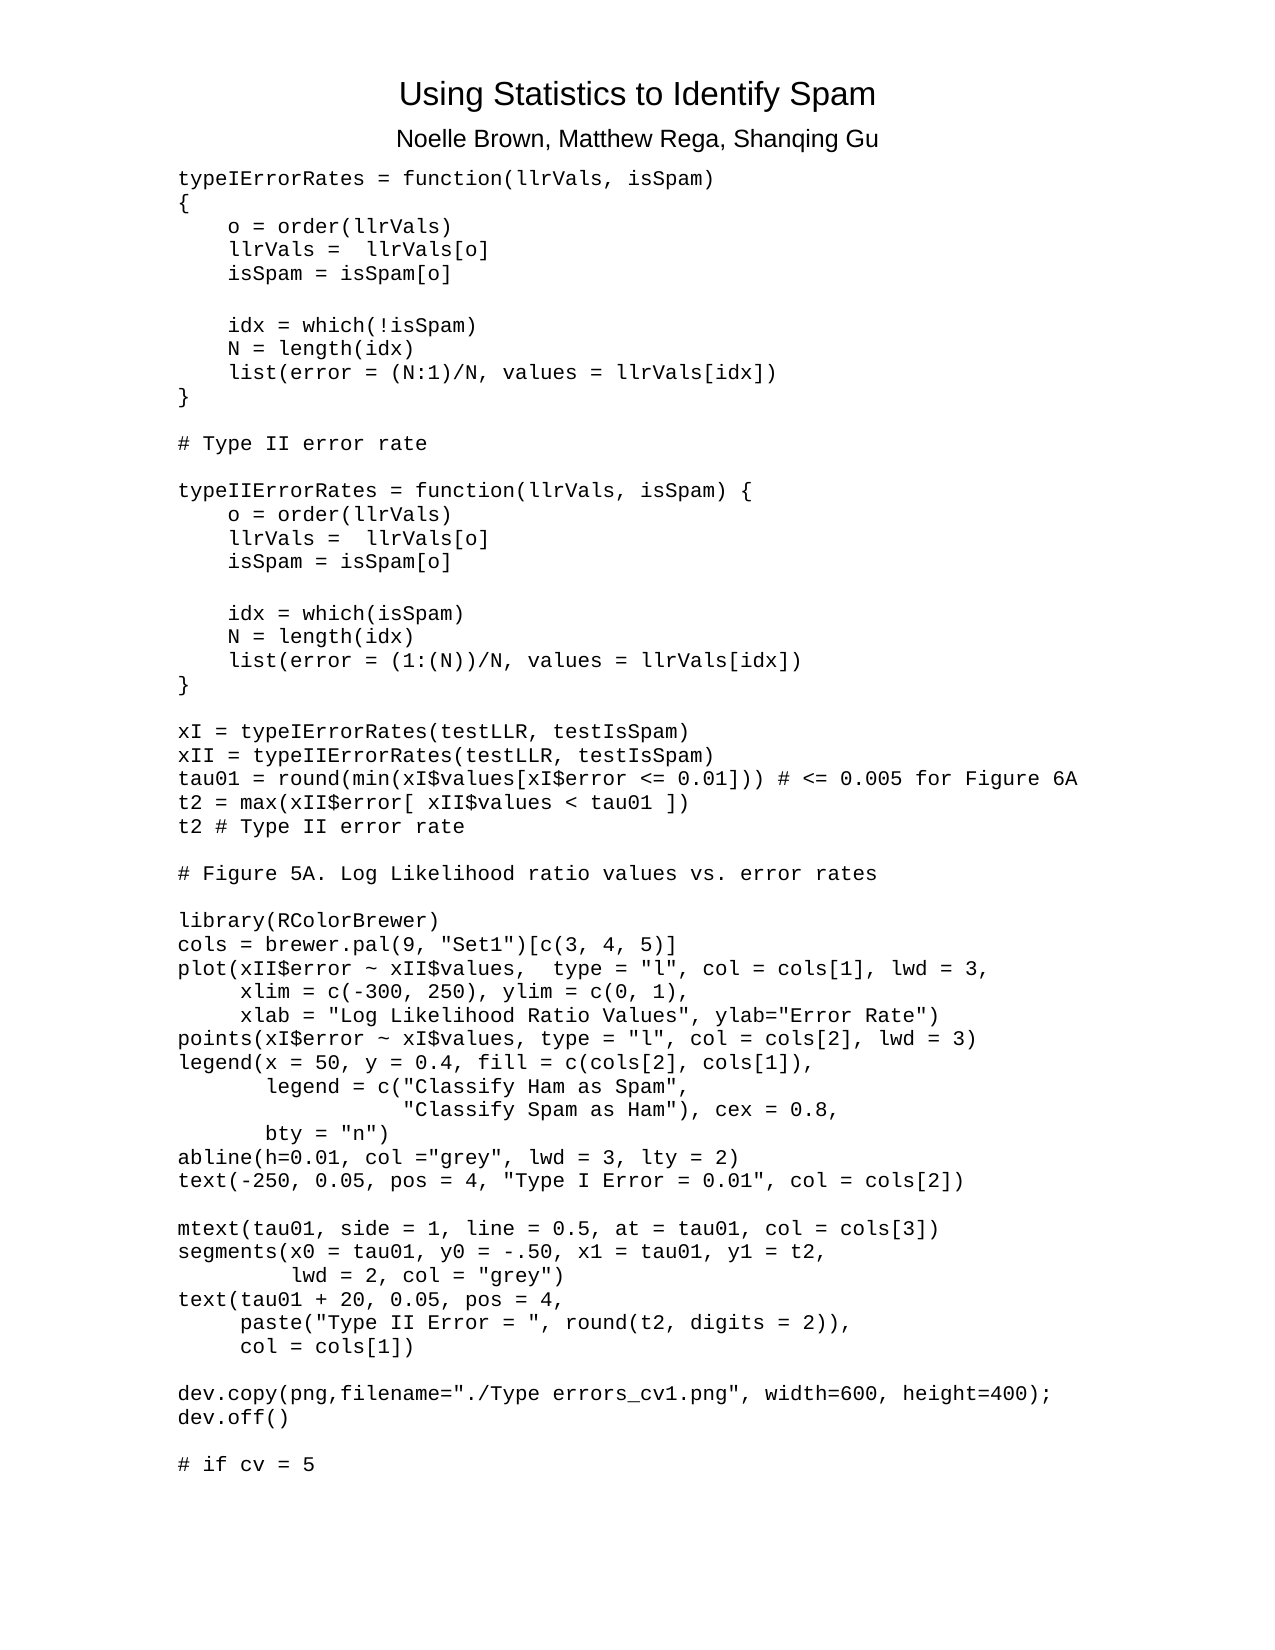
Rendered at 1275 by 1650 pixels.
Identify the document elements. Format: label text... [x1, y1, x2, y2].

text llrVals = llrVals[o] [177, 239, 1098, 263]
text # Type II error rate [177, 433, 1098, 457]
text idx = which(isSpam) [177, 603, 1098, 626]
text idx = which(!isSpam) [177, 315, 1098, 338]
text } [177, 386, 1098, 409]
text list(error = (1:(N))/N, values = llrVals[idx]) [177, 650, 1098, 674]
text lwd = 2, col = "grey") [177, 1265, 1098, 1288]
text text(tau01 + 20, 0.05, pos = 4, [177, 1288, 1098, 1312]
text legend = c("Classify Ham as Spam", [177, 1076, 1098, 1099]
text library(RColorBrewer) [177, 910, 1098, 934]
text N = length(idx) [177, 338, 1098, 362]
text bty = "n") [177, 1123, 1098, 1147]
text cols = brewer.pal(9, "Set1")[c(3, 4, 5)] [177, 934, 1098, 957]
text plot(xII$error ~ xII$values, type = "l", col = cols[1], lwd = 3, [177, 957, 1098, 981]
text isSpam = isSpam[o] [177, 551, 1098, 575]
text N = length(idx) [177, 626, 1098, 650]
text xlim = c(-300, 250), ylim = c(0, 1), [177, 981, 1098, 1005]
text # if cv = 5 [177, 1454, 1098, 1478]
text { [177, 192, 1098, 216]
text llrVals = llrVals[o] [177, 527, 1098, 551]
text xlab = "Log Likelihood Ratio Values", ylab="Error Rate") [177, 1005, 1098, 1028]
text legend(x = 50, y = 0.4, fill = c(cols[2], cols[1]), [177, 1052, 1098, 1076]
text col = cols[1]) [177, 1336, 1098, 1359]
text isSpam = isSpam[o] [177, 263, 1098, 287]
text "Classify Spam as Ham"), cex = 0.8, [177, 1099, 1098, 1123]
text text(-250, 0.05, pos = 4, "Type I Error = 0.01", col = cols[2]) [177, 1170, 1098, 1194]
text dev.off() [177, 1407, 1098, 1430]
text t2 # Type II error rate [177, 816, 1098, 839]
text } [177, 674, 1098, 697]
text typeIErrorRates = function(llrVals, isSpam) [177, 168, 1098, 192]
text xII = typeIIErrorRates(testLLR, testIsSpam) [177, 745, 1098, 768]
text t2 = max(xII$error[ xII$values < tau01 ]) [177, 792, 1098, 816]
text xI = typeIErrorRates(testLLR, testIsSpam) [177, 721, 1098, 745]
text segments(x0 = tau01, y0 = -.50, x1 = tau01, y1 = t2, [177, 1241, 1098, 1265]
text typeIIErrorRates = function(llrVals, isSpam) { [177, 480, 1098, 504]
text mtext(tau01, side = 1, line = 0.5, at = tau01, col = cols[3]) [177, 1218, 1098, 1241]
text o = order(llrVals) [177, 504, 1098, 527]
text abline(h=0.01, col ="grey", lwd = 3, lty = 2) [177, 1147, 1098, 1170]
text points(xI$error ~ xI$values, type = "l", col = cols[2], lwd = 3) [177, 1028, 1098, 1052]
text tau01 = round(min(xI$values[xI$error <= 0.01])) # <= 0.005 for Figure 6A [177, 768, 1098, 792]
text paste("Type II Error = ", round(t2, digits = 2)), [177, 1312, 1098, 1336]
text # Figure 5A. Log Likelihood ratio values vs. error rates [177, 863, 1098, 887]
text dev.copy(png,filename="./Type errors_cv1.png", width=600, height=400); [177, 1383, 1098, 1407]
text list(error = (N:1)/N, values = llrVals[idx]) [177, 362, 1098, 386]
text o = order(llrVals) [177, 216, 1098, 239]
